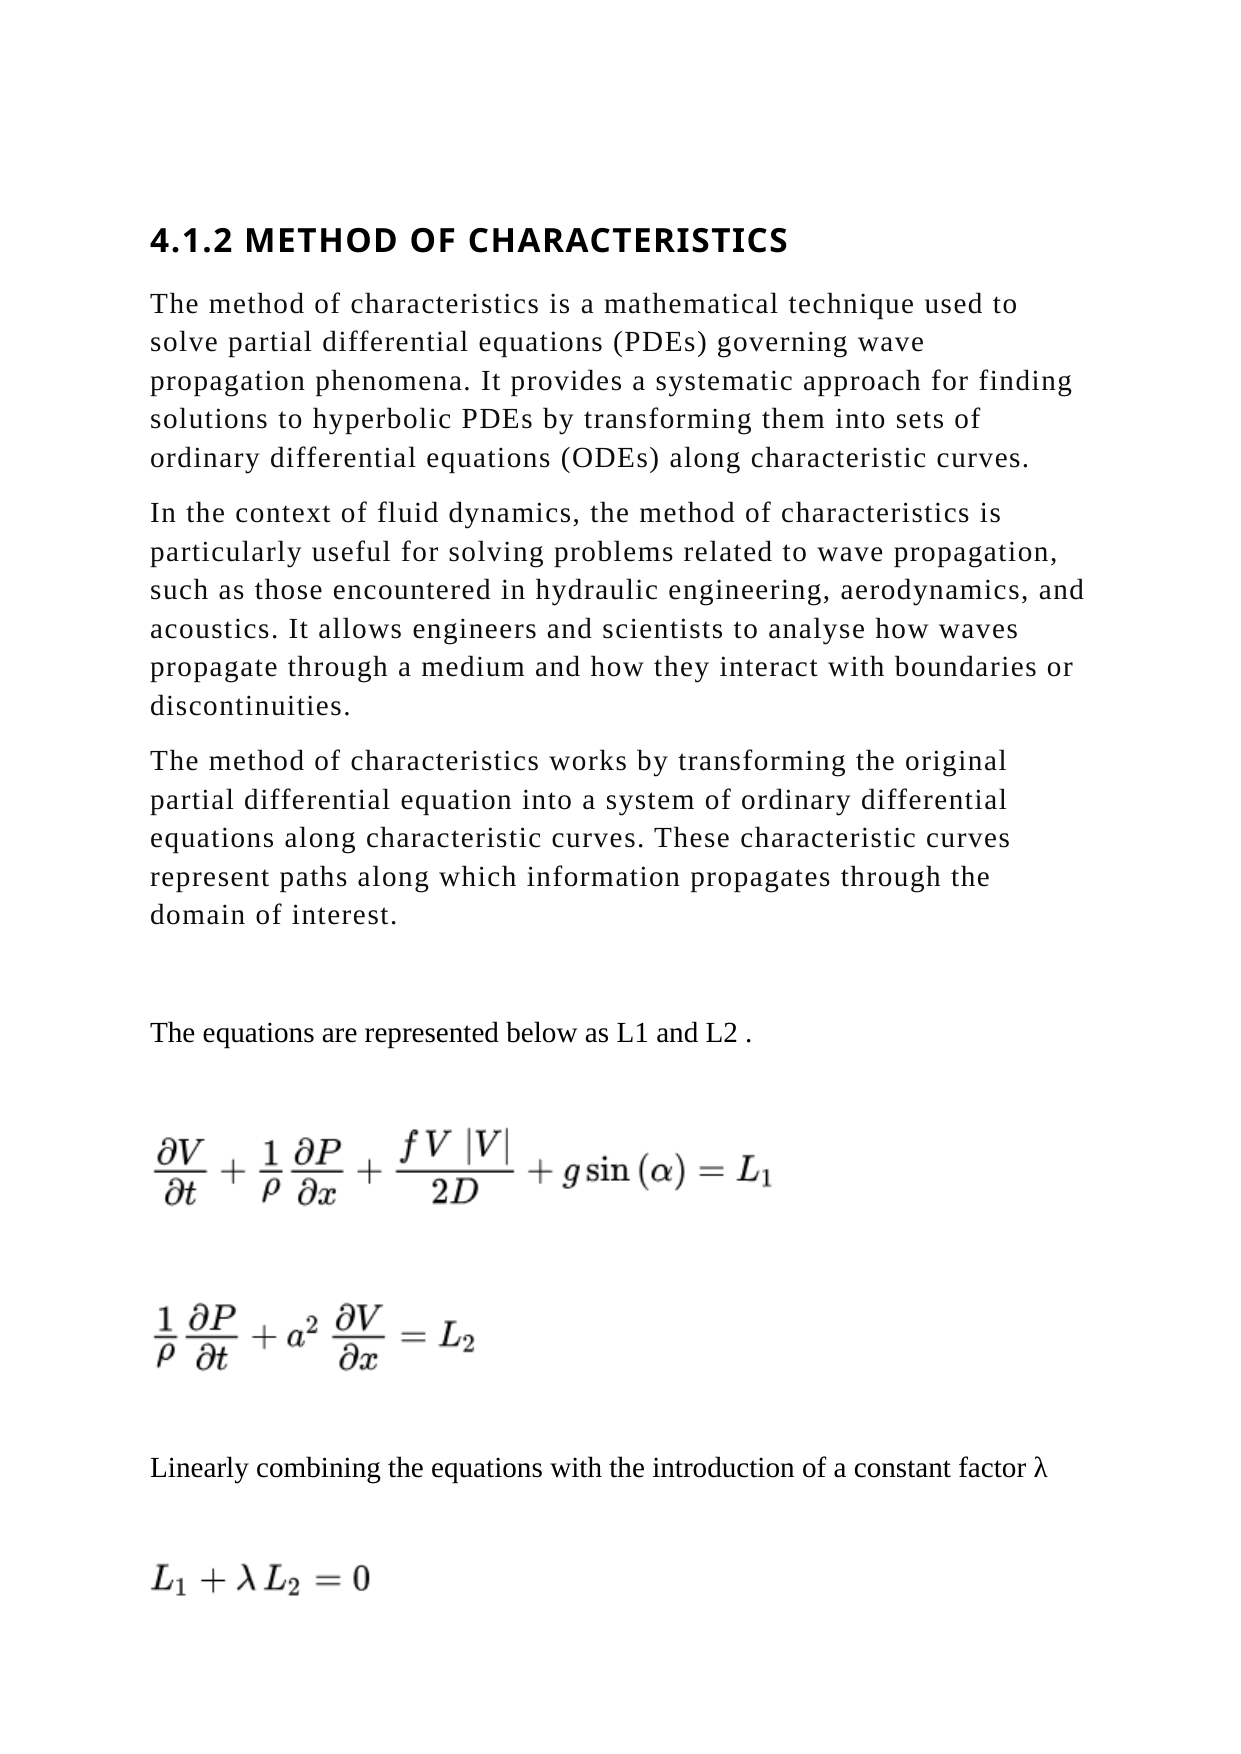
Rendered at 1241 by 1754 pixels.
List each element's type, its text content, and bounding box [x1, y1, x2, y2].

subtitle In the context of fluid dynamics, the method of characteristics is particularly useful for solving problems related to wave propagation, such as those encountered in hydraulic engineering, aerodynamics, and acoustics. It allows engineers and scientists to analyse how waves propagate through a medium and how they interact with boundaries or discontinuities. [150, 495, 1090, 722]
subtitle 4.1.2 METHOD OF CHARACTERISTICS [150, 217, 1090, 262]
picture [150, 1561, 371, 1599]
picture [150, 1300, 479, 1373]
subtitle The method of characteristics is a mathematical technique used to solve partial differential equations (PDEs) governing wave propagation phenomena. It provides a systematic approach for finding solutions to hyperbolic PDEs by transforming them into sets of ordinary differential equations (ODEs) along characteristic curves. [150, 286, 1090, 474]
text Linearly combining the equations with the introduction of a constant factor λ [150, 1450, 1090, 1484]
picture [150, 1126, 777, 1208]
text The equations are represented below as L1 and L2 . [150, 1015, 1090, 1048]
subtitle The method of characteristics works by transforming the original partial differential equation into a system of ordinary differential equations along characteristic curves. These characteristic curves represent paths along which information propagates through the domain of interest. [150, 743, 1090, 931]
